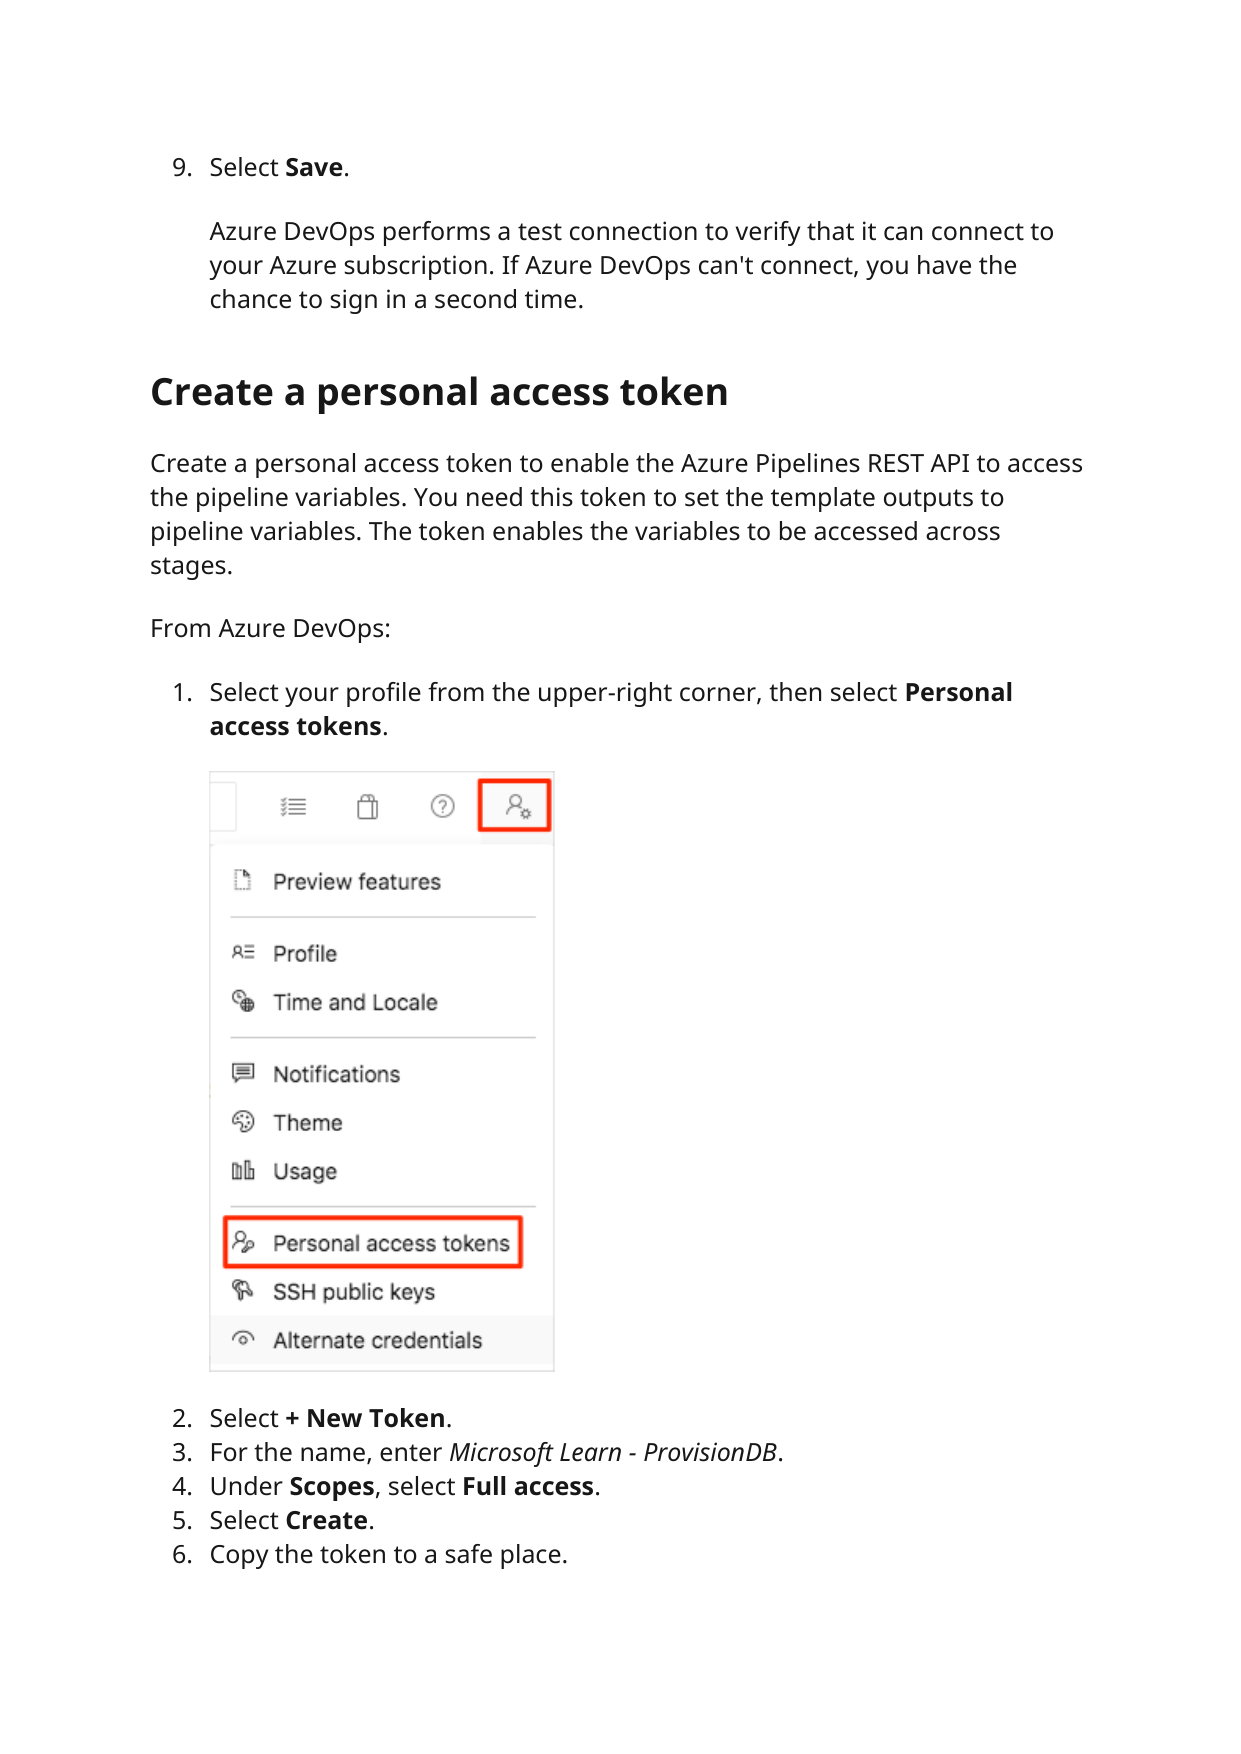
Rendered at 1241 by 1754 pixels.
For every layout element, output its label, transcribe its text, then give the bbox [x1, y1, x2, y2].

list Copy the token to a safe place. [172, 1537, 1090, 1571]
list For the name, enter Microsoft Learn - ProvisionDB. [172, 1435, 1090, 1469]
text Azure DevOps performs a test connection to verify that it can connect to your Azure subscription. If Azure DevOps can't connect, you have the chance to sign in a second time. [209, 213, 1090, 315]
list Select your profile from the upper-right corner, then select Personal access tokens. [172, 674, 1090, 742]
text Create a personal access token [150, 365, 1090, 416]
list Select + New Token. [172, 1401, 1090, 1435]
list Select Save. [172, 150, 1090, 184]
list Select Create. [172, 1503, 1090, 1537]
list Under Scopes, select Full access. [172, 1469, 1090, 1503]
text From Azure DevOps: [150, 611, 1090, 645]
picture [209, 771, 555, 1372]
text Create a personal access token to enable the Azure Pipelines REST API to access the pipeline variables. You need this token to set the template outputs to pipeline variables. The token enables the variables to be accessed across stages. [150, 446, 1090, 582]
